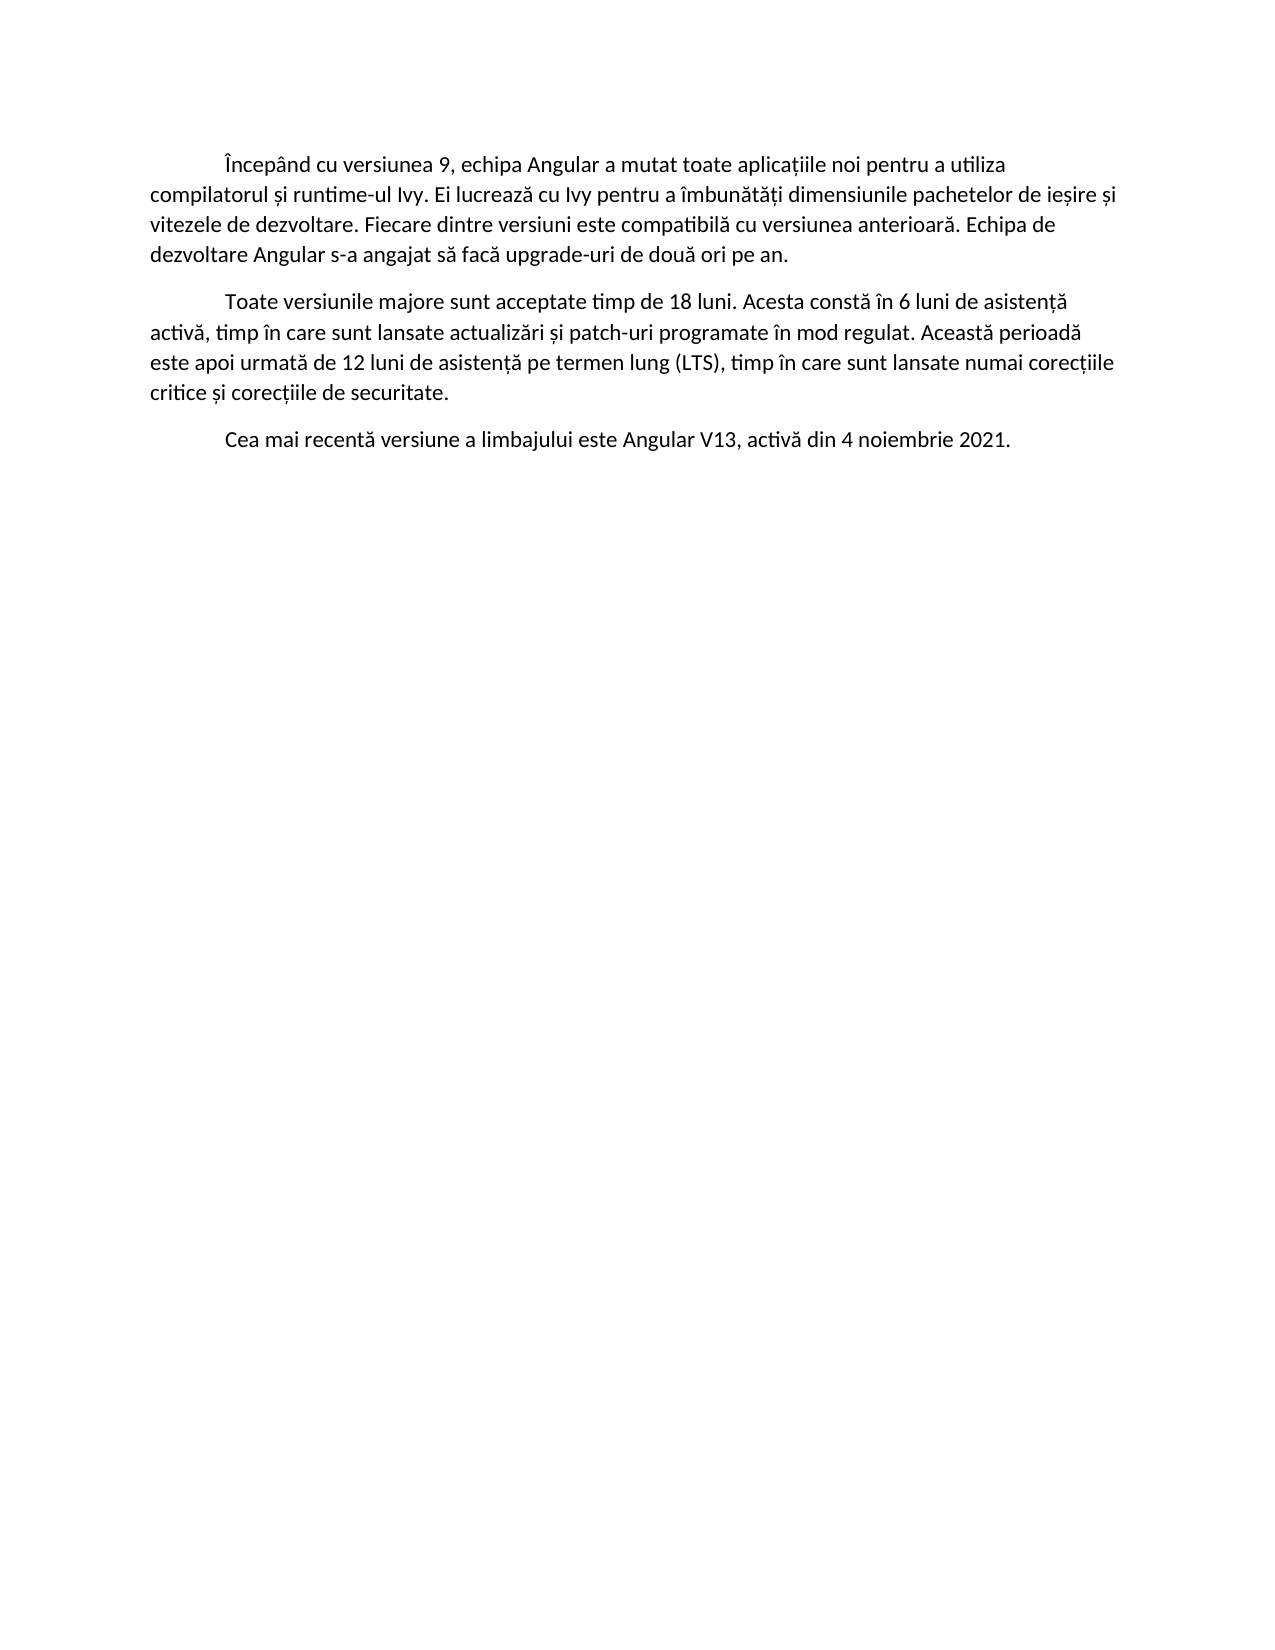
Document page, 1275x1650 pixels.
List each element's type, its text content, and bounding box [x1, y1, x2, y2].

text Cea mai recentă versiune a limbajului este Angular V13, activă din 4 noiembrie 2021. [150, 425, 1125, 453]
text Începând cu versiunea 9, echipa Angular a mutat toate aplicațiile noi pentru a utiliza compilatorul și runtime-ul Ivy. Ei lucrează cu Ivy pentru a îmbunătăți dimensiunile pachetelor de ieșire și vitezele de dezvoltare. Fiecare dintre versiuni este compatibilă cu versiunea anterioară. Echipa de dezvoltare Angular s-a angajat să facă upgrade-uri de două ori pe an. [150, 150, 1125, 269]
text Toate versiunile majore sunt acceptate timp de 18 luni. Acesta constă în 6 luni de asistență activă, timp în care sunt lansate actualizări și patch-uri programate în mod regulat. Această perioadă este apoi urmată de 12 luni de asistență pe termen lung (LTS), timp în care sunt lansate numai corecțiile critice și corecțiile de securitate. [150, 287, 1125, 406]
